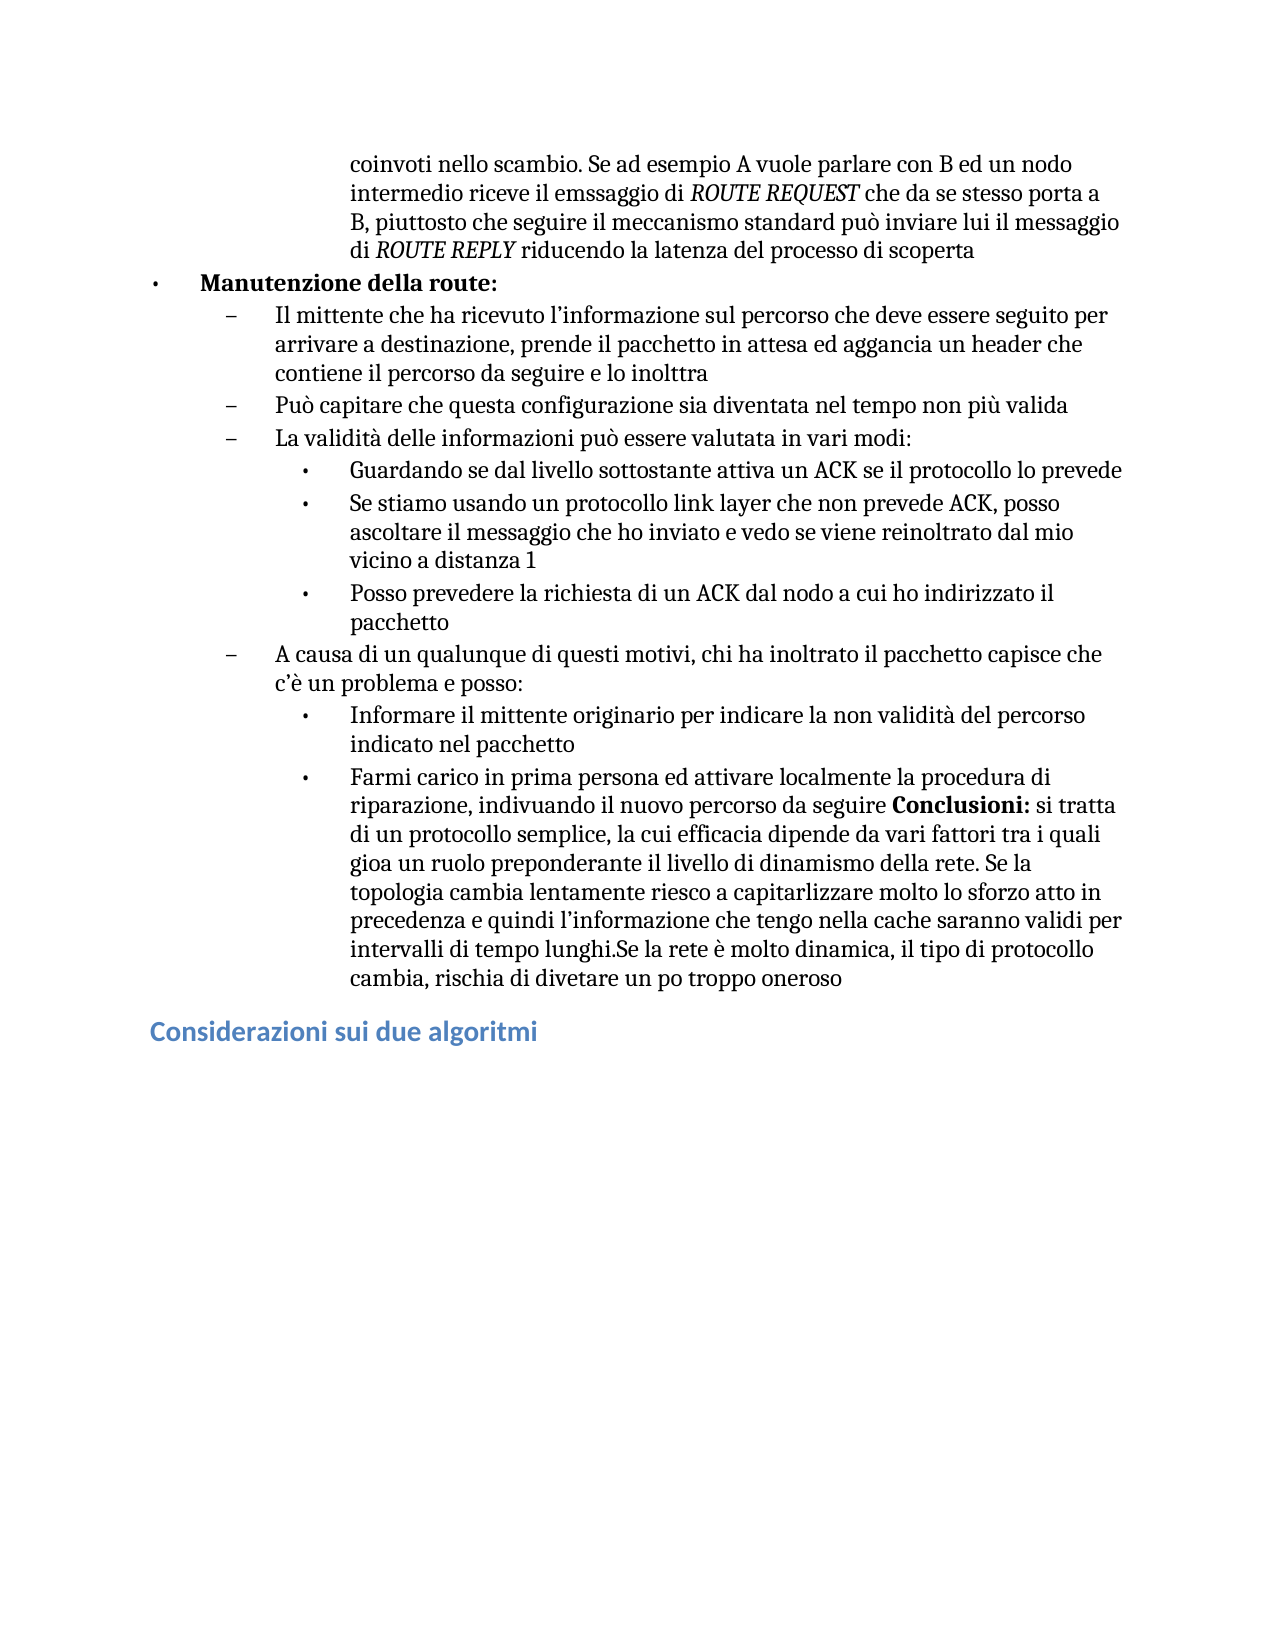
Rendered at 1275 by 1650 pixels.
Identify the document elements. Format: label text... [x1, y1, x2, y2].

list Se stiamo usando un protocollo link layer che non prevede ACK, posso ascoltare il messaggio che ho inviato e vedo se viene reinoltrato dal mio vicino a distanza 1 [300, 489, 1125, 575]
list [300, 150, 1125, 265]
list Manutenzione della route: [150, 269, 1125, 297]
list Il mittente che ha ricevuto l’informazione sul percorso che deve essere seguito per arrivare a destinazione, prende il pacchetto in attesa ed aggancia un header che contiene il percorso da seguire e lo inolttra [225, 301, 1125, 387]
subtitle Considerazioni sui due algoritmi [150, 1013, 1125, 1049]
list Posso prevedere la richiesta di un ACK dal nodo a cui ho indirizzato il pacchetto [300, 579, 1125, 636]
list Guardando se dal livello sottostante attiva un ACK se il protocollo lo prevede [300, 456, 1125, 485]
list La validità delle informazioni può essere valutata in vari modi: [225, 424, 1125, 452]
list Può capitare che questa configurazione sia diventata nel tempo non più valida [225, 391, 1125, 420]
list Farmi carico in prima persona ed attivare localmente la procedura di riparazione, indivuando il nuovo percorso da seguire Conclusioni: si tratta di un protocollo semplice, la cui efficacia dipende da vari fattori tra i quali gioa un ruolo preponderante il livello di dinamismo della rete. Se la topologia cambia lentamente riesco a capitarlizzare molto lo sforzo atto in precedenza e quindi l’informazione che tengo nella cache saranno validi per intervalli di tempo lunghi.Se la rete è molto dinamica, il tipo di protocollo cambia, rischia di divetare un po troppo oneroso [300, 762, 1125, 992]
list Informare il mittente originario per indicare la non validità del percorso indicato nel pacchetto [300, 701, 1125, 759]
list A causa di un qualunque di questi motivi, chi ha inoltrato il pacchetto capisce che c’è un problema e posso: [225, 640, 1125, 697]
